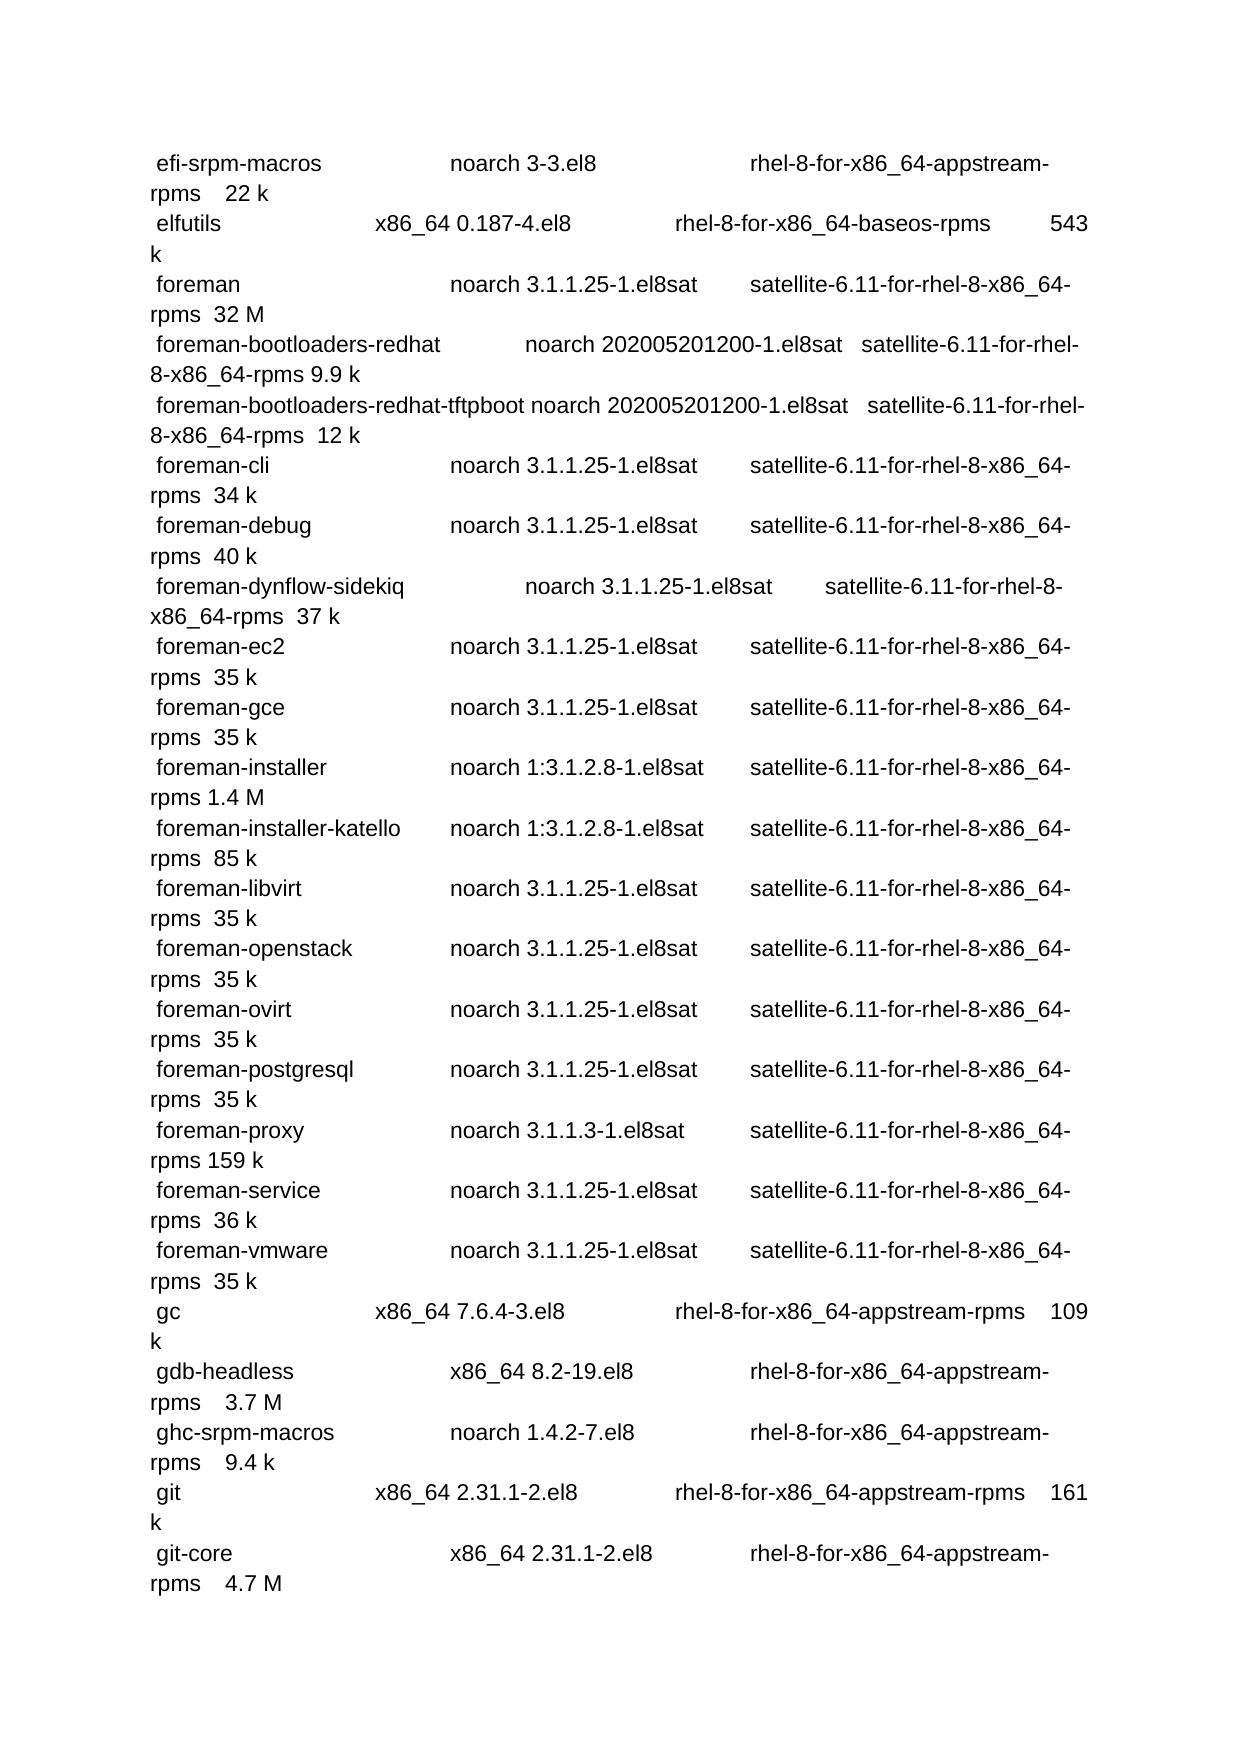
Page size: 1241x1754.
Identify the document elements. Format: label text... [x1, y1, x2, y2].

text foreman-dynflow-sidekiq noarch 3.1.1.25-1.el8sat satellite-6.11-for-rhel-8-x86_64-rpms 37 k [150, 573, 1090, 629]
text git-core x86_64 2.31.1-2.el8 rhel-8-for-x86_64-appstream-rpms 4.7 M [150, 1539, 1090, 1596]
text foreman-postgresql noarch 3.1.1.25-1.el8sat satellite-6.11-for-rhel-8-x86_64-rpms 35 k [150, 1056, 1090, 1113]
text foreman-gce noarch 3.1.1.25-1.el8sat satellite-6.11-for-rhel-8-x86_64-rpms 35 k [150, 694, 1090, 750]
text foreman-cli noarch 3.1.1.25-1.el8sat satellite-6.11-for-rhel-8-x86_64-rpms 34 k [150, 452, 1090, 509]
text foreman-service noarch 3.1.1.25-1.el8sat satellite-6.11-for-rhel-8-x86_64-rpms 36 k [150, 1177, 1090, 1234]
text foreman noarch 3.1.1.25-1.el8sat satellite-6.11-for-rhel-8-x86_64-rpms 32 M [150, 271, 1090, 327]
text gdb-headless x86_64 8.2-19.el8 rhel-8-for-x86_64-appstream-rpms 3.7 M [150, 1358, 1090, 1415]
text foreman-libvirt noarch 3.1.1.25-1.el8sat satellite-6.11-for-rhel-8-x86_64-rpms 35 k [150, 875, 1090, 932]
text foreman-ovirt noarch 3.1.1.25-1.el8sat satellite-6.11-for-rhel-8-x86_64-rpms 35 k [150, 996, 1090, 1052]
text git x86_64 2.31.1-2.el8 rhel-8-for-x86_64-appstream-rpms 161 k [150, 1479, 1090, 1536]
text foreman-installer noarch 1:3.1.2.8-1.el8sat satellite-6.11-for-rhel-8-x86_64-rpms 1.4 M [150, 754, 1090, 811]
text foreman-openstack noarch 3.1.1.25-1.el8sat satellite-6.11-for-rhel-8-x86_64-rpms 35 k [150, 935, 1090, 992]
text foreman-bootloaders-redhat noarch 202005201200-1.el8sat satellite-6.11-for-rhel-8-x86_64-rpms 9.9 k [150, 331, 1090, 388]
text foreman-debug noarch 3.1.1.25-1.el8sat satellite-6.11-for-rhel-8-x86_64-rpms 40 k [150, 512, 1090, 569]
text ghc-srpm-macros noarch 1.4.2-7.el8 rhel-8-for-x86_64-appstream-rpms 9.4 k [150, 1419, 1090, 1475]
text gc x86_64 7.6.4-3.el8 rhel-8-for-x86_64-appstream-rpms 109 k [150, 1298, 1090, 1354]
text foreman-proxy noarch 3.1.1.3-1.el8sat satellite-6.11-for-rhel-8-x86_64-rpms 159 k [150, 1117, 1090, 1173]
text foreman-vmware noarch 3.1.1.25-1.el8sat satellite-6.11-for-rhel-8-x86_64-rpms 35 k [150, 1237, 1090, 1294]
text foreman-installer-katello noarch 1:3.1.2.8-1.el8sat satellite-6.11-for-rhel-8-x86_64-rpms 85 k [150, 814, 1090, 871]
text foreman-bootloaders-redhat-tftpboot noarch 202005201200-1.el8sat satellite-6.11-for-rhel-8-x86_64-rpms 12 k [150, 392, 1090, 448]
text elfutils x86_64 0.187-4.el8 rhel-8-for-x86_64-baseos-rpms 543 k [150, 210, 1090, 267]
text efi-srpm-macros noarch 3-3.el8 rhel-8-for-x86_64-appstream-rpms 22 k [150, 150, 1090, 207]
text foreman-ec2 noarch 3.1.1.25-1.el8sat satellite-6.11-for-rhel-8-x86_64-rpms 35 k [150, 633, 1090, 690]
